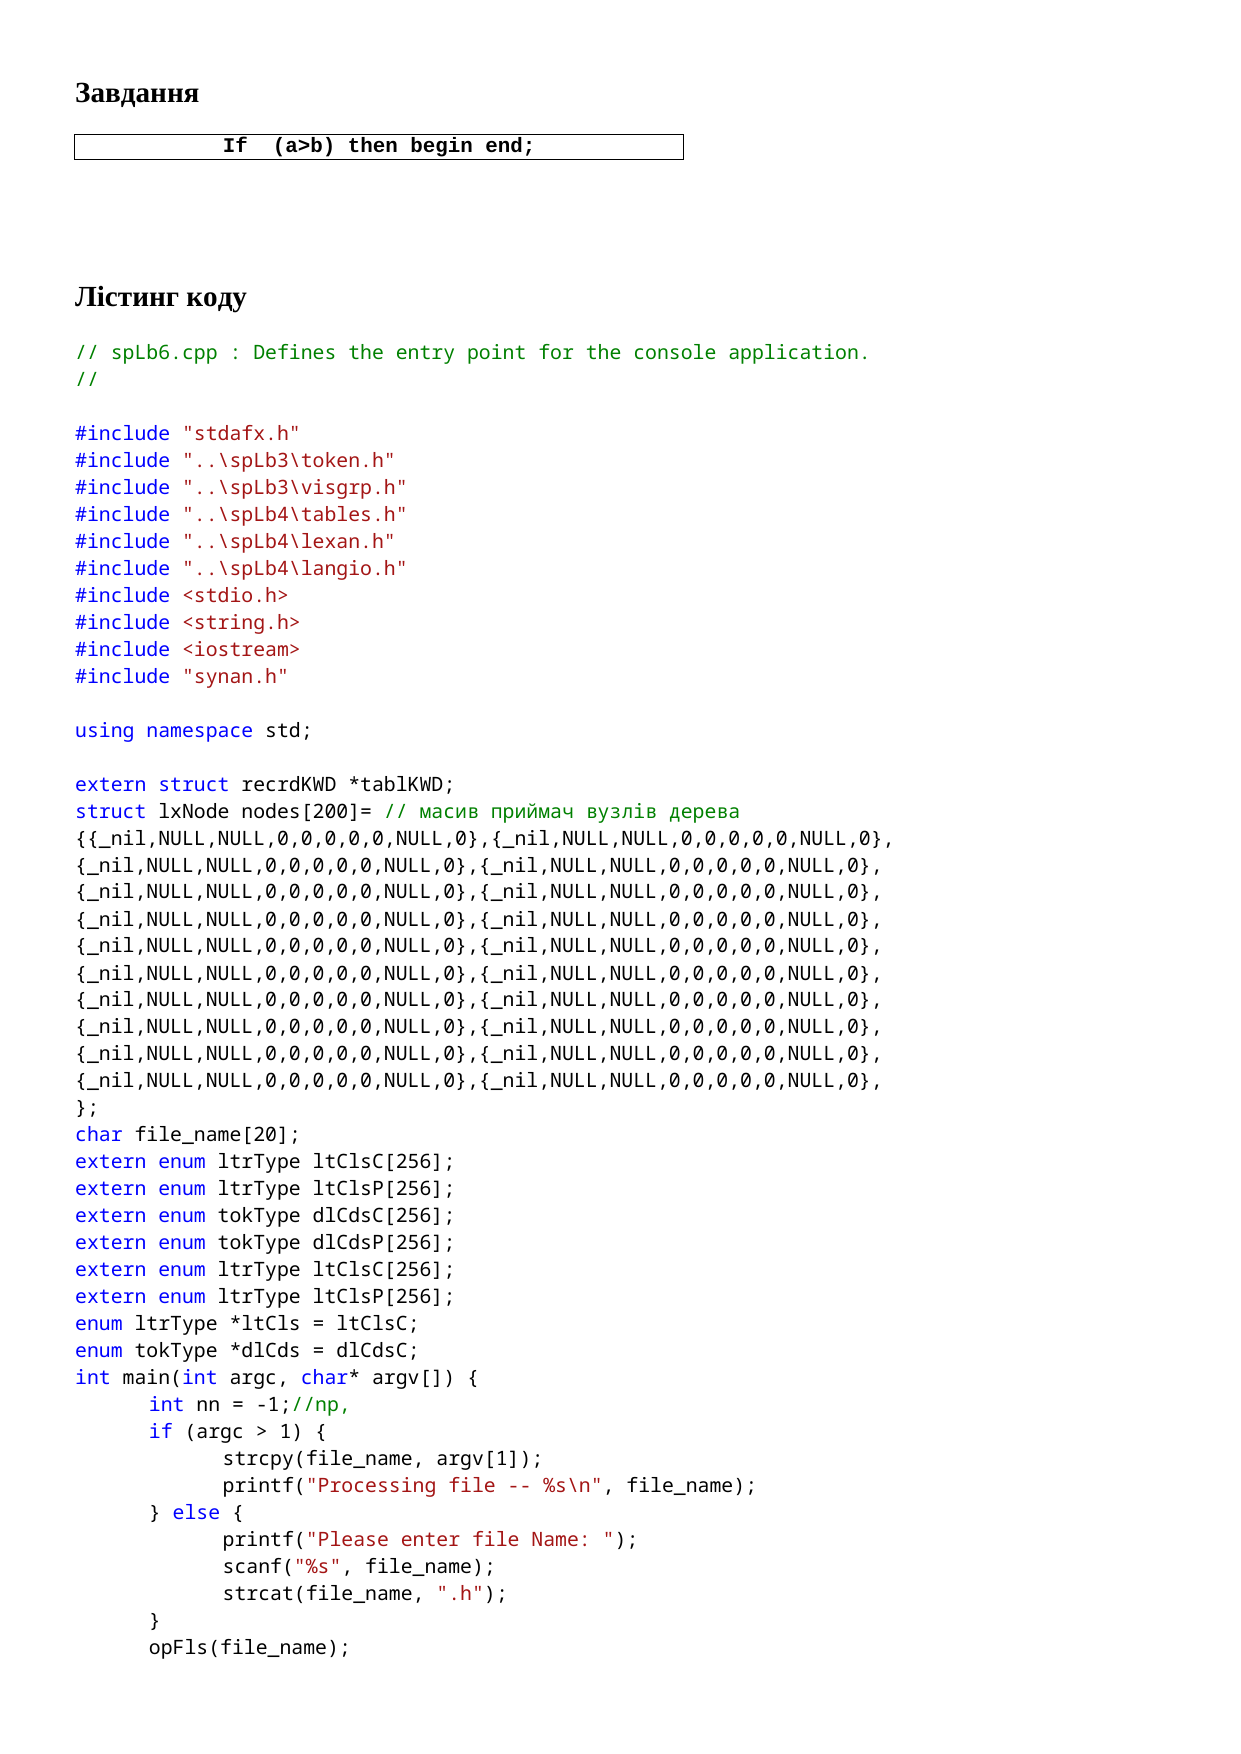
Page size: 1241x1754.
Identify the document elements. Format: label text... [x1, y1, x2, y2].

text extern struct recrdKWD *tablKWD; [75, 770, 1165, 797]
text }; [75, 1094, 1165, 1121]
text Лістинг коду [75, 279, 1165, 312]
text struct lxNode nodes[200]= // масив приймач вузлів дерева [75, 797, 1165, 824]
text char file_name[20]; [75, 1121, 1165, 1148]
text {_nil,NULL,NULL,0,0,0,0,0,NULL,0},{_nil,NULL,NULL,0,0,0,0,0,NULL,0}, [75, 1067, 1165, 1094]
text #include "stdafx.h" [75, 419, 1165, 446]
text enum ltrType *ltCls = ltClsC; [75, 1309, 1165, 1336]
text if (argc > 1) { [75, 1417, 1165, 1444]
text {_nil,NULL,NULL,0,0,0,0,0,NULL,0},{_nil,NULL,NULL,0,0,0,0,0,NULL,0}, [75, 905, 1165, 932]
text {_nil,NULL,NULL,0,0,0,0,0,NULL,0},{_nil,NULL,NULL,0,0,0,0,0,NULL,0}, [75, 1040, 1165, 1067]
text extern enum ltrType ltClsC[256]; [75, 1148, 1165, 1174]
text {{_nil,NULL,NULL,0,0,0,0,0,NULL,0},{_nil,NULL,NULL,0,0,0,0,0,NULL,0}, [75, 824, 1165, 851]
text #include "..\spLb3\token.h" [75, 446, 1165, 473]
text {_nil,NULL,NULL,0,0,0,0,0,NULL,0},{_nil,NULL,NULL,0,0,0,0,0,NULL,0}, [75, 851, 1165, 878]
text #include <string.h> [75, 608, 1165, 635]
text #include "..\spLb4\tables.h" [75, 500, 1165, 527]
text #include "..\spLb4\langio.h" [75, 554, 1165, 581]
text printf("Processing file -- %s\n", file_name); [75, 1471, 1165, 1498]
text {_nil,NULL,NULL,0,0,0,0,0,NULL,0},{_nil,NULL,NULL,0,0,0,0,0,NULL,0}, [75, 1013, 1165, 1040]
text // spLb6.cpp : Defines the entry point for the console application. [75, 338, 1165, 365]
text } else { [75, 1498, 1165, 1525]
text #include "..\spLb3\visgrp.h" [75, 473, 1165, 500]
text opFls(file_name); [75, 1633, 1165, 1660]
text extern enum ltrType ltClsC[256]; [75, 1256, 1165, 1282]
text printf("Please enter file Name: "); [75, 1525, 1165, 1552]
text strcpy(file_name, argv[1]); [75, 1444, 1165, 1471]
text #include "synan.h" [75, 662, 1165, 689]
text {_nil,NULL,NULL,0,0,0,0,0,NULL,0},{_nil,NULL,NULL,0,0,0,0,0,NULL,0}, [75, 986, 1165, 1013]
table_header If (a>b) then begin end; [75, 135, 683, 159]
text enum tokType *dlCds = dlCdsC; [75, 1336, 1165, 1363]
text extern enum ltrType ltClsP[256]; [75, 1282, 1165, 1309]
text // [75, 365, 1165, 392]
text {_nil,NULL,NULL,0,0,0,0,0,NULL,0},{_nil,NULL,NULL,0,0,0,0,0,NULL,0}, [75, 932, 1165, 959]
text Завдання [75, 75, 1165, 108]
text int nn = -1;//np, [75, 1390, 1165, 1417]
text extern enum tokType dlCdsP[256]; [75, 1228, 1165, 1256]
text extern enum ltrType ltClsP[256]; [75, 1174, 1165, 1202]
text using namespace std; [75, 716, 1165, 743]
text #include <iostream> [75, 635, 1165, 662]
text {_nil,NULL,NULL,0,0,0,0,0,NULL,0},{_nil,NULL,NULL,0,0,0,0,0,NULL,0}, [75, 878, 1165, 905]
text strcat(file_name, ".h"); [75, 1579, 1165, 1606]
text int main(int argc, char* argv[]) { [75, 1363, 1165, 1390]
text } [75, 1606, 1165, 1633]
text #include <stdio.h> [75, 581, 1165, 608]
text {_nil,NULL,NULL,0,0,0,0,0,NULL,0},{_nil,NULL,NULL,0,0,0,0,0,NULL,0}, [75, 959, 1165, 986]
text extern enum tokType dlCdsC[256]; [75, 1202, 1165, 1228]
text #include "..\spLb4\lexan.h" [75, 527, 1165, 554]
text scanf("%s", file_name); [75, 1552, 1165, 1579]
